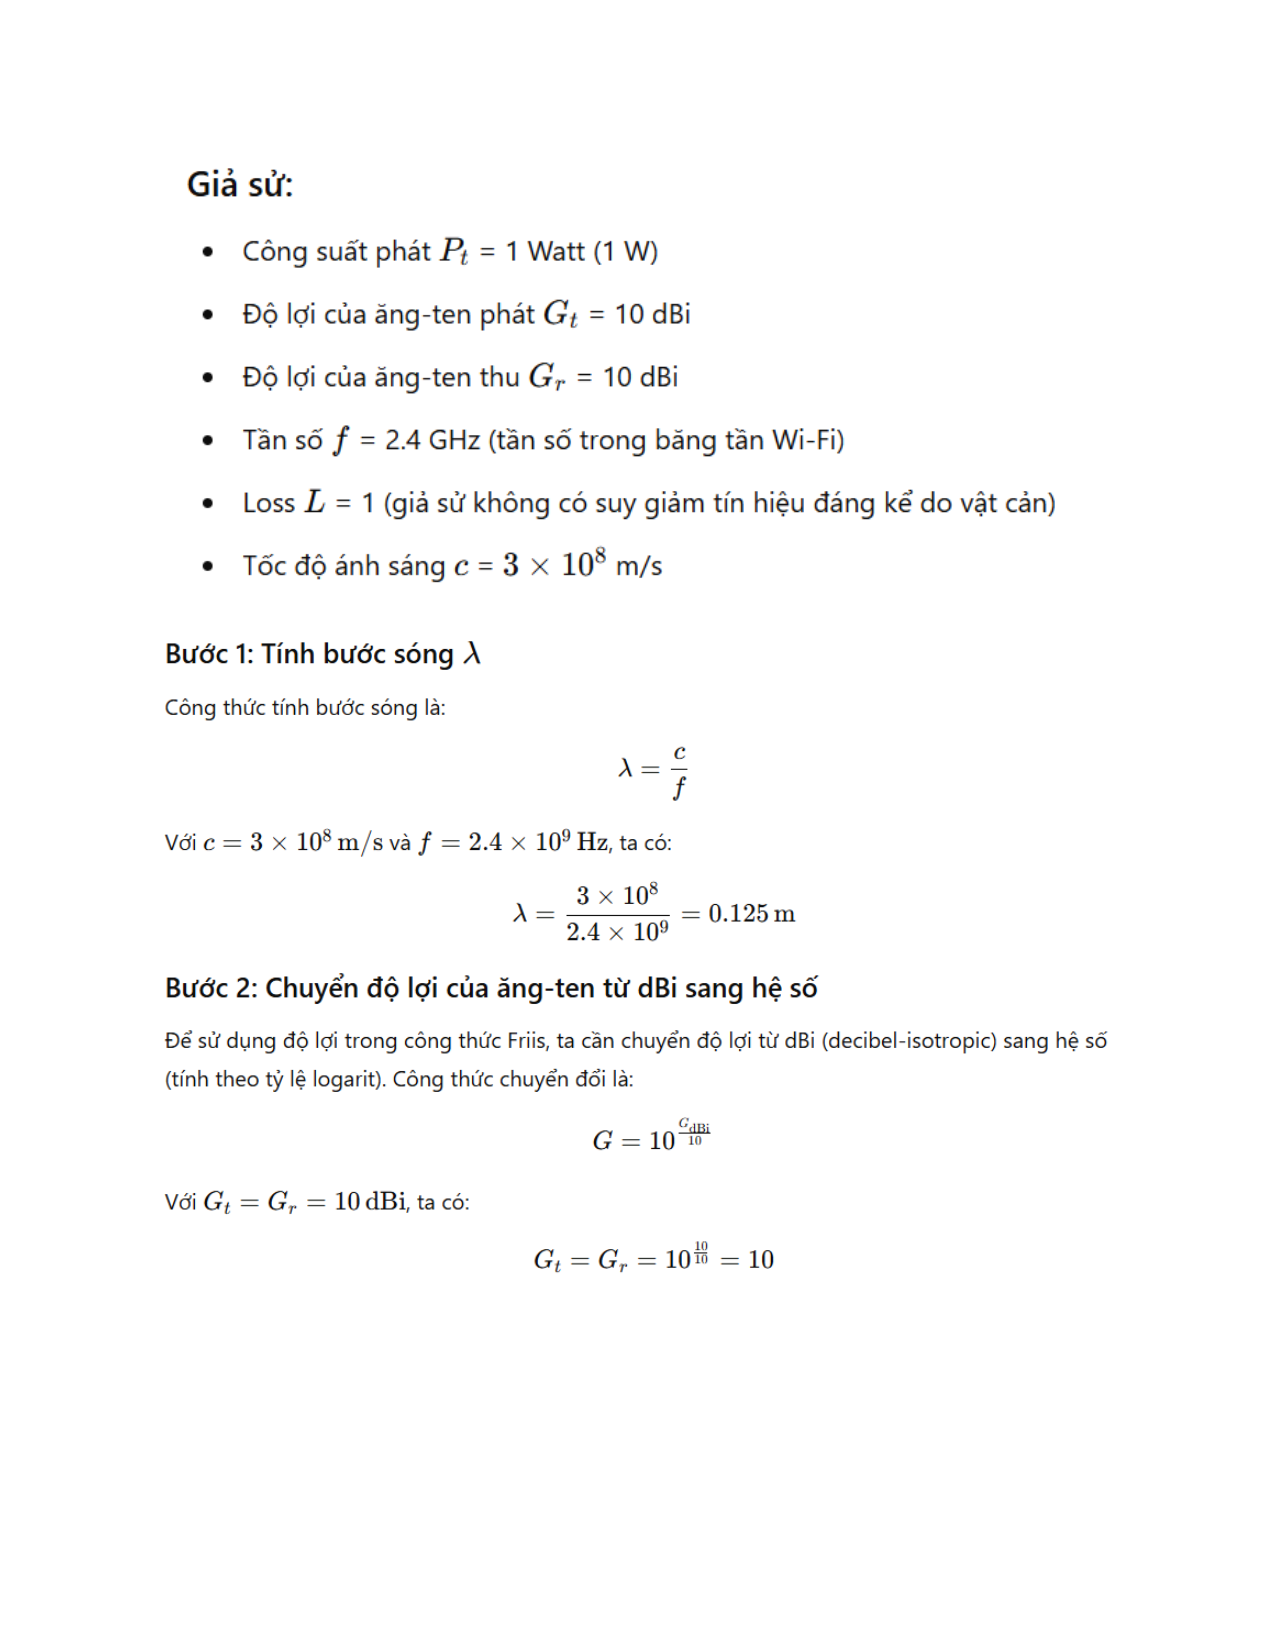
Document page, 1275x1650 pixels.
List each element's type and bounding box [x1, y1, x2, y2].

picture [150, 150, 1125, 599]
picture [150, 627, 1125, 1281]
